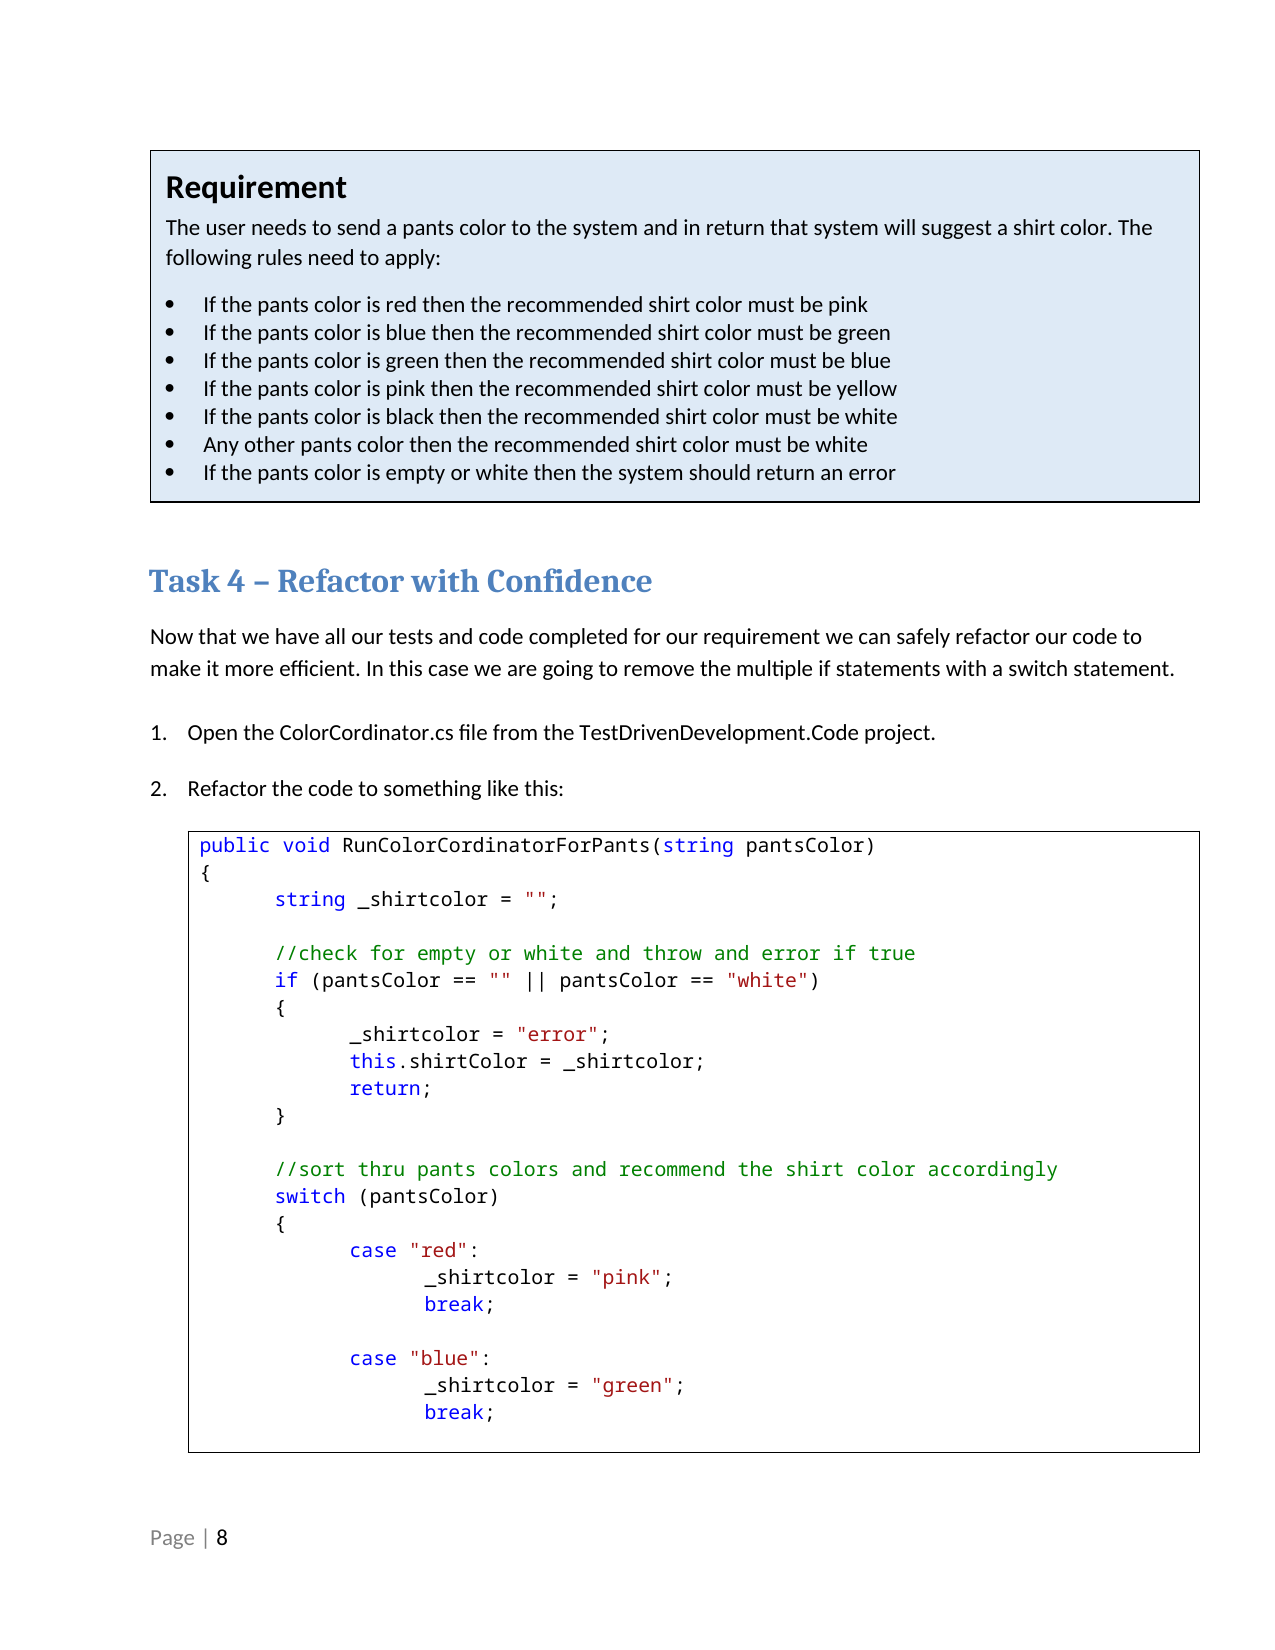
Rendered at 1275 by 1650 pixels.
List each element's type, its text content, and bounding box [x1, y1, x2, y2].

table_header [189, 832, 1199, 1452]
list Open the ColorCordinator.cs file from the TestDrivenDevelopment.Code project. [150, 718, 1200, 747]
table_header Requirement The user needs to send a pants color to the system and in return that system will suggest a shirt color. The following rules need to apply: If the pants color is red then the recommended shirt color must be pink If the pants color is blue then the recommended shirt color must be green If the pants color is green then the recommended shirt color must be blue If the pants color is pink then the recommended shirt color must be yellow If the pants color is black then the recommended shirt color must be white Any other pants color then the recommended shirt color must be white If the pants color is empty or white then the system should return an error [151, 151, 1199, 501]
text Now that we have all our tests and code completed for our requirement we can safely refactor our code to make it more efficient. In this case we are going to remove the multiple if statements with a switch statement. [150, 622, 1200, 682]
subtitle Task 4 – Refactor with Confidence [148, 562, 1202, 601]
list Refactor the code to something like this: [150, 774, 1200, 803]
